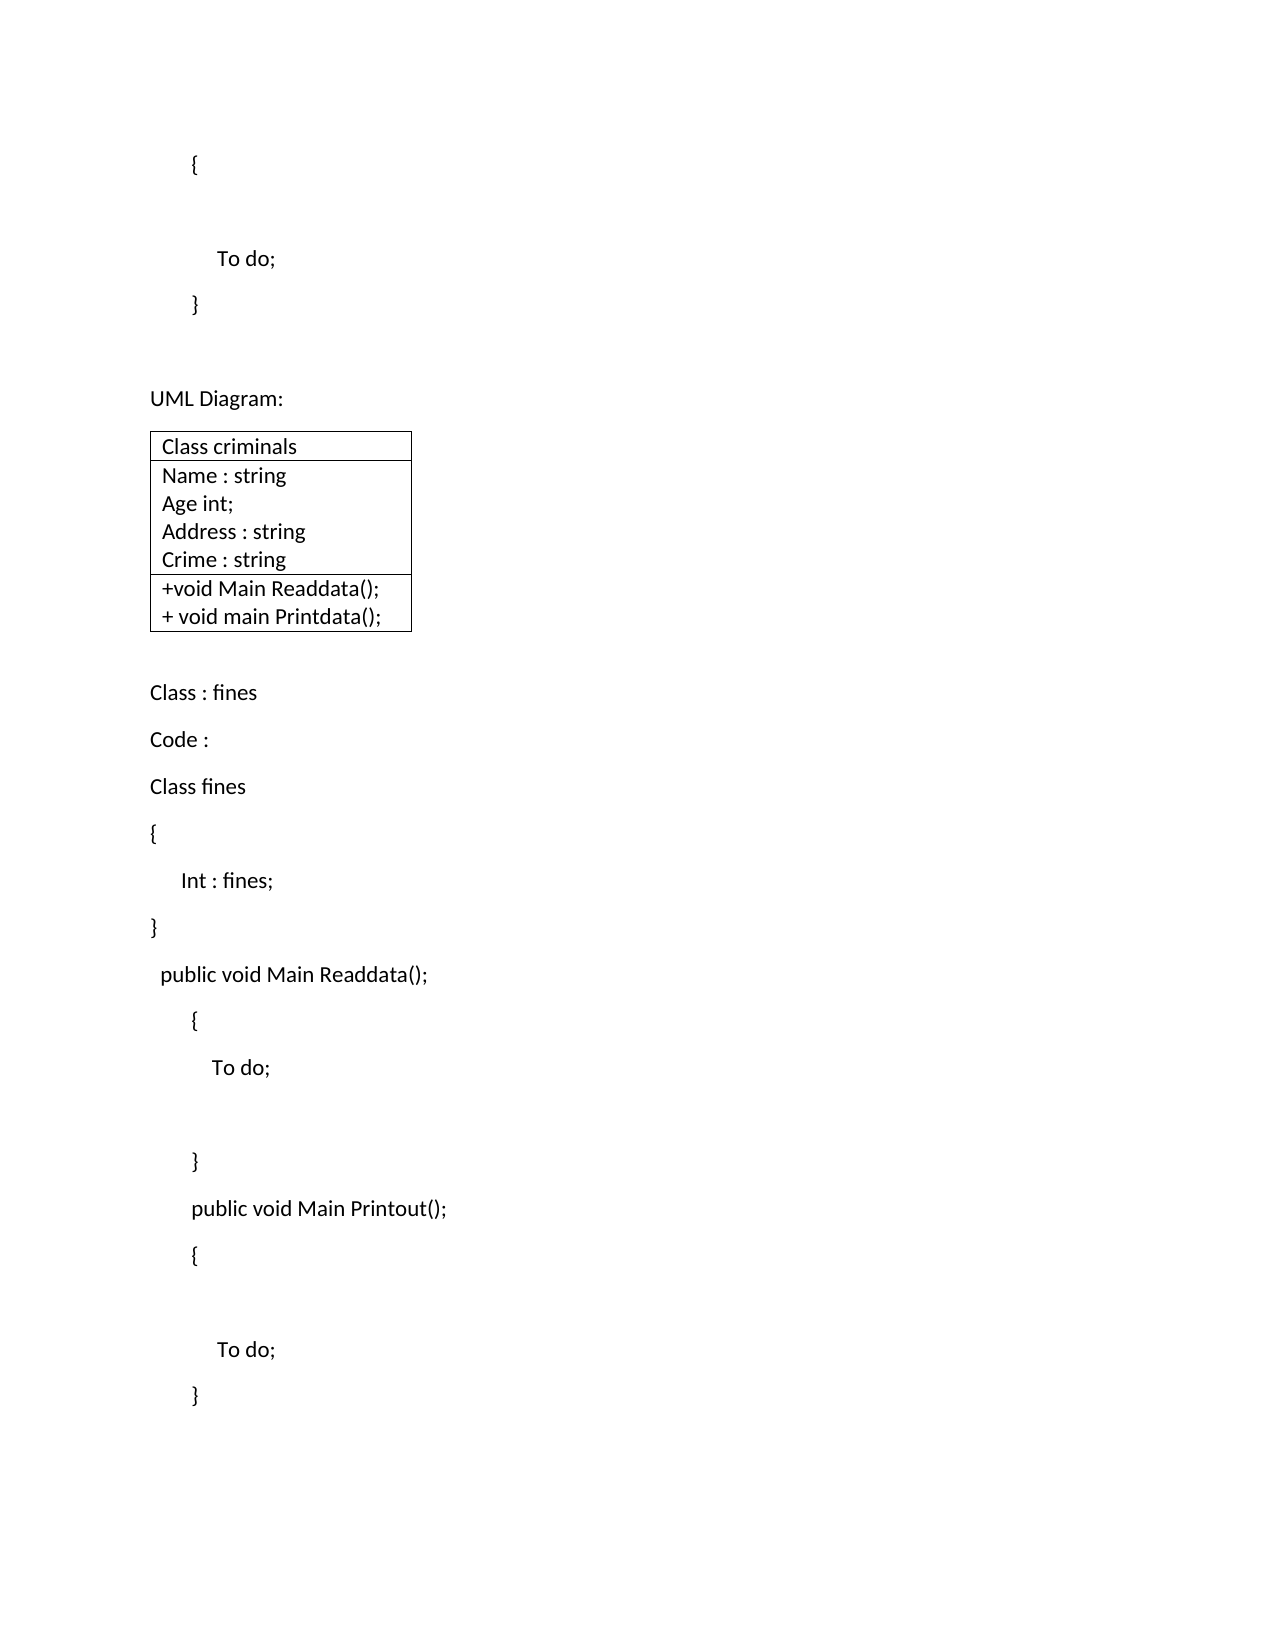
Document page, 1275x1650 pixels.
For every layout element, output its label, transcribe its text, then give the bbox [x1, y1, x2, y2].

text } [150, 1382, 1125, 1409]
text Class : fines [150, 678, 1125, 706]
text Class fines [150, 772, 1125, 800]
text { [150, 1007, 1125, 1034]
text } [150, 913, 1125, 941]
text { [150, 150, 1125, 178]
text UML Diagram: [150, 384, 1125, 412]
text { [150, 1241, 1125, 1269]
text } [150, 291, 1125, 319]
table_cell Name : string Age int; Address : string Crime : string [151, 461, 411, 573]
table_header Class criminals [151, 432, 411, 460]
text To do; [150, 1335, 1125, 1363]
text To do; [150, 244, 1125, 272]
text public void Main Printout(); [150, 1194, 1125, 1222]
text } [150, 1147, 1125, 1175]
text To do; [150, 1053, 1125, 1081]
text Int : fines; [150, 866, 1125, 894]
text Code : [150, 725, 1125, 753]
table_cell +void Main Readdata(); + void main Printdata(); [151, 575, 411, 631]
text { [150, 819, 1125, 847]
text public void Main Readdata(); [150, 960, 1125, 988]
